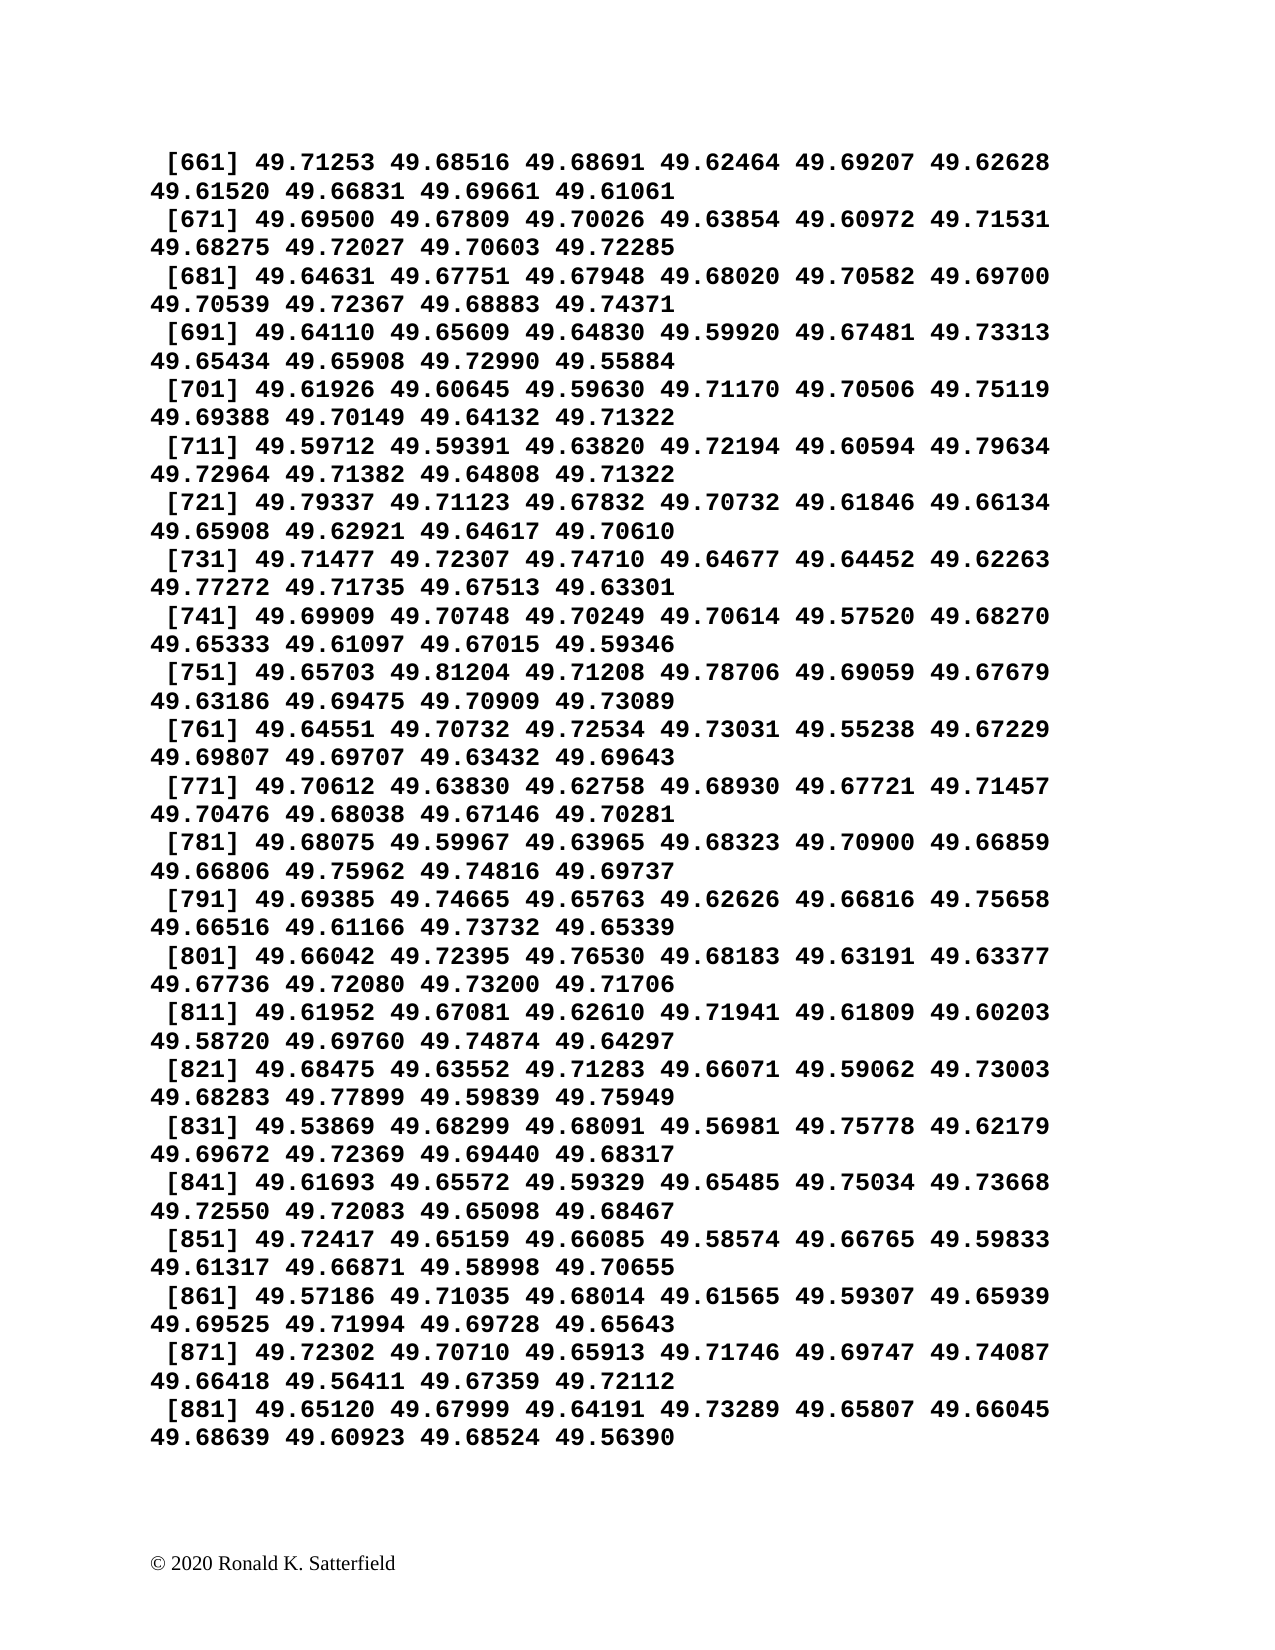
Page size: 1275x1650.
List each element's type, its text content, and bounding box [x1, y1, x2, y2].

text [821] 49.68475 49.63552 49.71283 49.66071 49.59062 49.73003 49.68283 49.77899 49.59839 49.75949 [150, 1057, 1125, 1113]
text [701] 49.61926 49.60645 49.59630 49.71170 49.70506 49.75119 49.69388 49.70149 49.64132 49.71322 [150, 377, 1125, 433]
text [681] 49.64631 49.67751 49.67948 49.68020 49.70582 49.69700 49.70539 49.72367 49.68883 49.74371 [150, 263, 1125, 320]
text [751] 49.65703 49.81204 49.71208 49.78706 49.69059 49.67679 49.63186 49.69475 49.70909 49.73089 [150, 660, 1125, 717]
text [721] 49.79337 49.71123 49.67832 49.70732 49.61846 49.66134 49.65908 49.62921 49.64617 49.70610 [150, 490, 1125, 547]
text [711] 49.59712 49.59391 49.63820 49.72194 49.60594 49.79634 49.72964 49.71382 49.64808 49.71322 [150, 433, 1125, 490]
text [741] 49.69909 49.70748 49.70249 49.70614 49.57520 49.68270 49.65333 49.61097 49.67015 49.59346 [150, 603, 1125, 660]
text [671] 49.69500 49.67809 49.70026 49.63854 49.60972 49.71531 49.68275 49.72027 49.70603 49.72285 [150, 207, 1125, 263]
text [871] 49.72302 49.70710 49.65913 49.71746 49.69747 49.74087 49.66418 49.56411 49.67359 49.72112 [150, 1340, 1125, 1397]
text [771] 49.70612 49.63830 49.62758 49.68930 49.67721 49.71457 49.70476 49.68038 49.67146 49.70281 [150, 773, 1125, 830]
text [781] 49.68075 49.59967 49.63965 49.68323 49.70900 49.66859 49.66806 49.75962 49.74816 49.69737 [150, 830, 1125, 887]
text [851] 49.72417 49.65159 49.66085 49.58574 49.66765 49.59833 49.61317 49.66871 49.58998 49.70655 [150, 1227, 1125, 1283]
text [811] 49.61952 49.67081 49.62610 49.71941 49.61809 49.60203 49.58720 49.69760 49.74874 49.64297 [150, 1000, 1125, 1057]
text [861] 49.57186 49.71035 49.68014 49.61565 49.59307 49.65939 49.69525 49.71994 49.69728 49.65643 [150, 1283, 1125, 1340]
text [661] 49.71253 49.68516 49.68691 49.62464 49.69207 49.62628 49.61520 49.66831 49.69661 49.61061 [150, 150, 1125, 207]
text [731] 49.71477 49.72307 49.74710 49.64677 49.64452 49.62263 49.77272 49.71735 49.67513 49.63301 [150, 547, 1125, 603]
text [831] 49.53869 49.68299 49.68091 49.56981 49.75778 49.62179 49.69672 49.72369 49.69440 49.68317 [150, 1113, 1125, 1170]
text [691] 49.64110 49.65609 49.64830 49.59920 49.67481 49.73313 49.65434 49.65908 49.72990 49.55884 [150, 320, 1125, 377]
text [791] 49.69385 49.74665 49.65763 49.62626 49.66816 49.75658 49.66516 49.61166 49.73732 49.65339 [150, 887, 1125, 943]
text [801] 49.66042 49.72395 49.76530 49.68183 49.63191 49.63377 49.67736 49.72080 49.73200 49.71706 [150, 943, 1125, 1000]
text [881] 49.65120 49.67999 49.64191 49.73289 49.65807 49.66045 49.68639 49.60923 49.68524 49.56390 [150, 1397, 1125, 1453]
text [841] 49.61693 49.65572 49.59329 49.65485 49.75034 49.73668 49.72550 49.72083 49.65098 49.68467 [150, 1170, 1125, 1227]
text [761] 49.64551 49.70732 49.72534 49.73031 49.55238 49.67229 49.69807 49.69707 49.63432 49.69643 [150, 717, 1125, 773]
